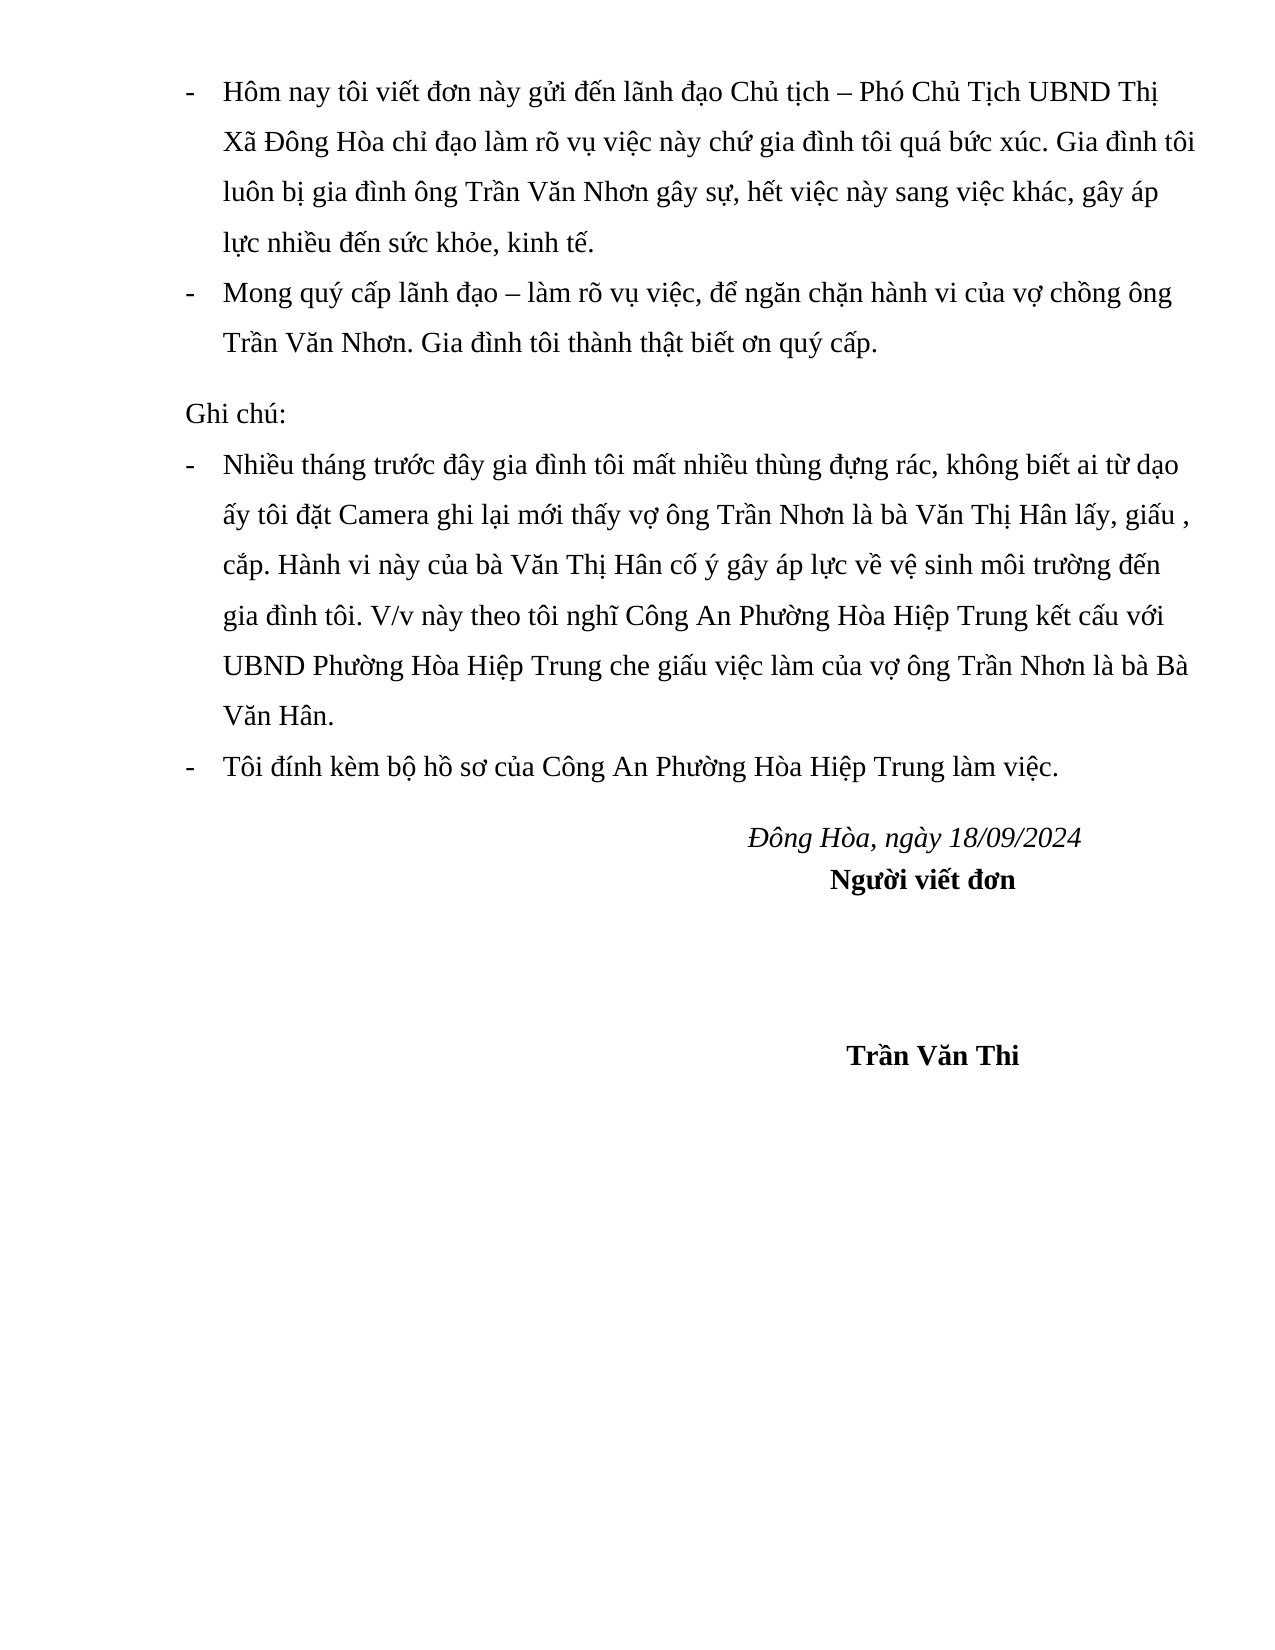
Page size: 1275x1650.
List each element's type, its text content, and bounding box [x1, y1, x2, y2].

list Mong quý cấp lãnh đạo – làm rõ vụ việc, để ngăn chặn hành vi của vợ chồng ông Trần Văn Nhơn. Gia đình tôi thành thật biết ơn quý cấp. [185, 275, 1200, 359]
text Trần Văn Thi [148, 1038, 1200, 1071]
list Hôm nay tôi viết đơn này gửi đến lãnh đạo Chủ tịch – Phó Chủ Tịch UBND Thị Xã Đông Hòa chỉ đạo làm rõ vụ việc này chứ gia đình tôi quá bức xúc. Gia đình tôi luôn bị gia đình ông Trần Văn Nhơn gây sự, hết việc này sang việc khác, gây áp lực nhiều đến sức khỏe, kinh tế. [185, 74, 1200, 258]
text Đông Hòa, ngày 18/09/2024 [748, 820, 1200, 853]
text Người viết đơn [748, 862, 1200, 895]
text Ghi chú: [185, 397, 1200, 430]
list Nhiều tháng trước đây gia đình tôi mất nhiều thùng đựng rác, không biết ai từ dạo ấy tôi đặt Camera ghi lại mới thấy vợ ông Trần Nhơn là bà Văn Thị Hân lấy, giấu , cắp. Hành vi này của bà Văn Thị Hân cố ý gây áp lực về vệ sinh môi trường đến gia đình tôi. V/v này theo tôi nghĩ Công An Phường Hòa Hiệp Trung kết cấu với UBND Phường Hòa Hiệp Trung che giấu việc làm của vợ ông Trần Nhơn là bà Bà Văn Hân. [185, 447, 1200, 732]
list Tôi đính kèm bộ hồ sơ của Công An Phường Hòa Hiệp Trung làm việc. [185, 749, 1200, 782]
